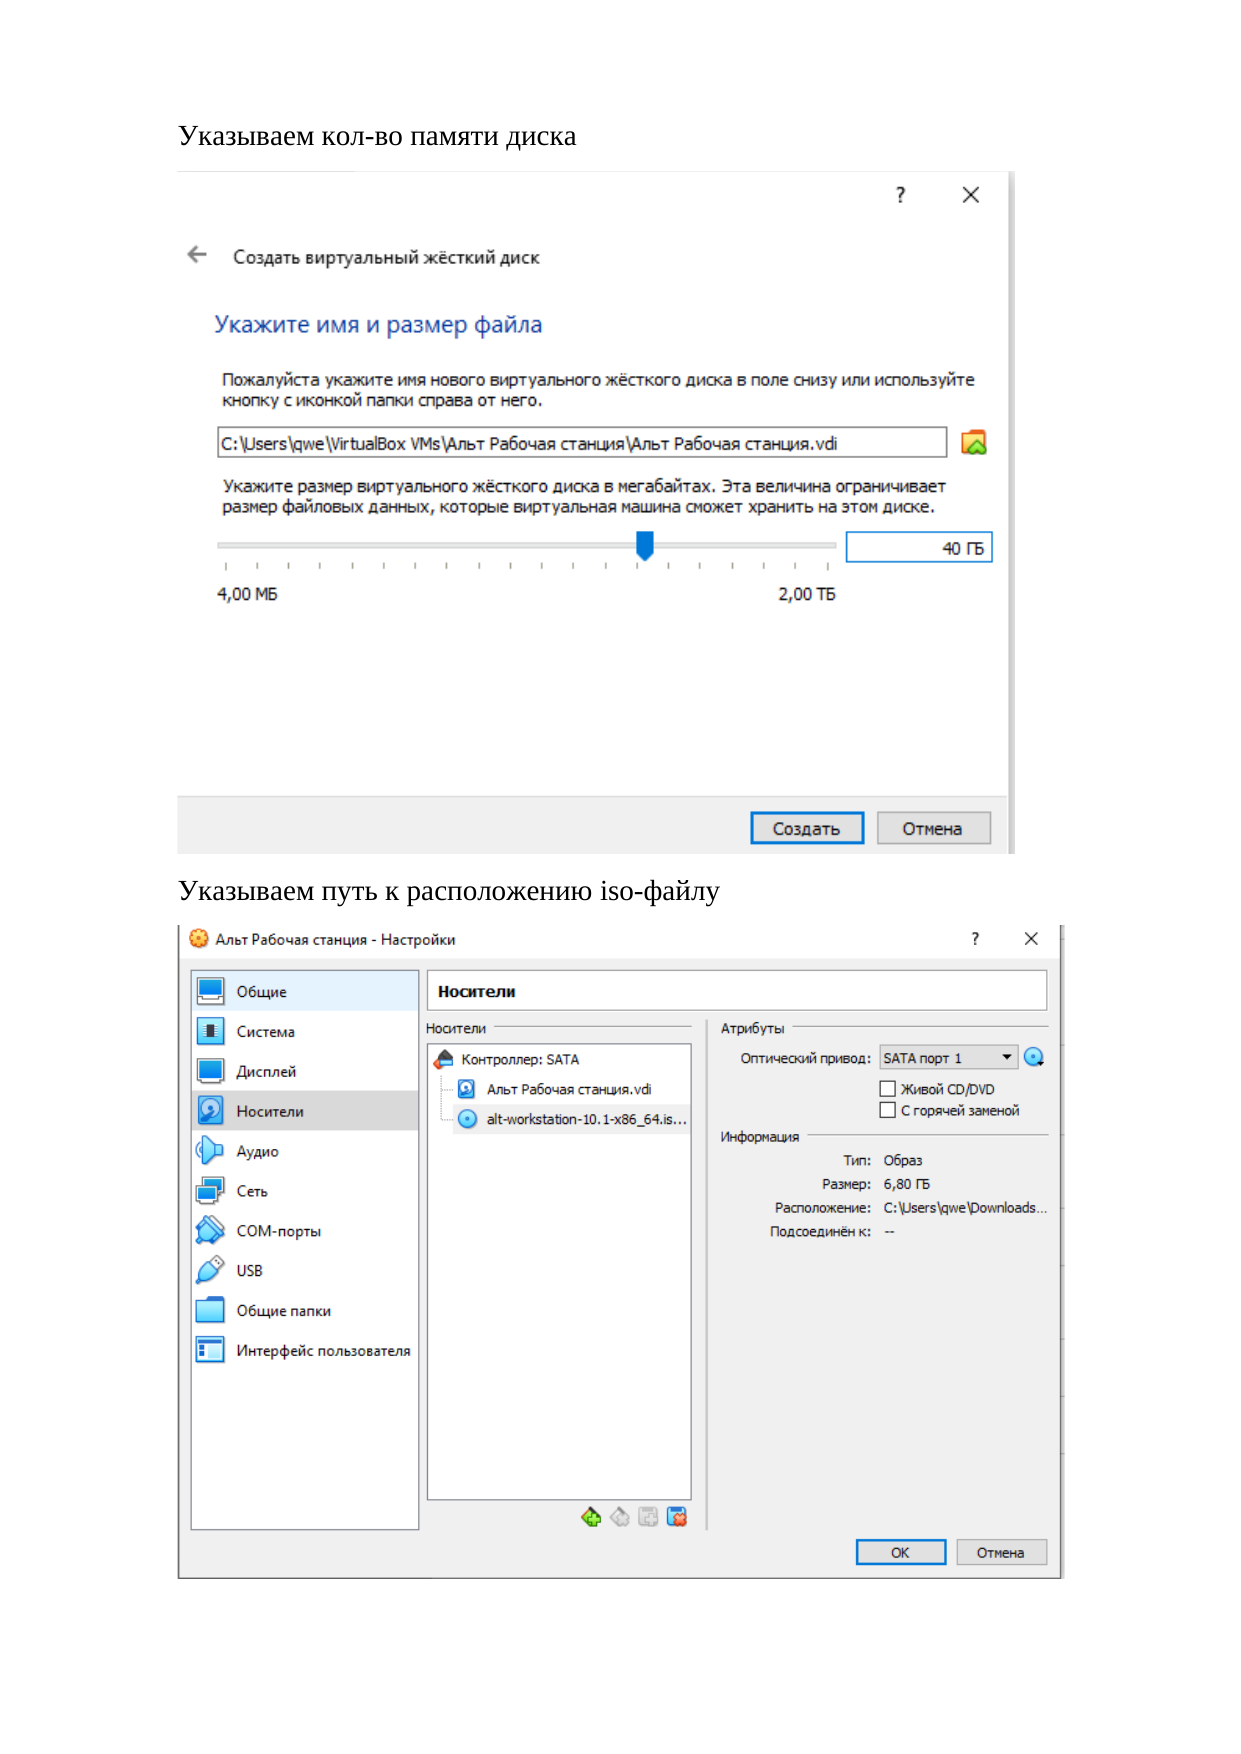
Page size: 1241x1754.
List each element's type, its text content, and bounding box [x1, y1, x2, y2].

picture [177, 925, 1065, 1579]
text Указываем кол-во памяти диска [177, 118, 1152, 152]
picture [177, 171, 1015, 854]
text Указываем путь к расположению iso-файлу [177, 873, 1152, 906]
